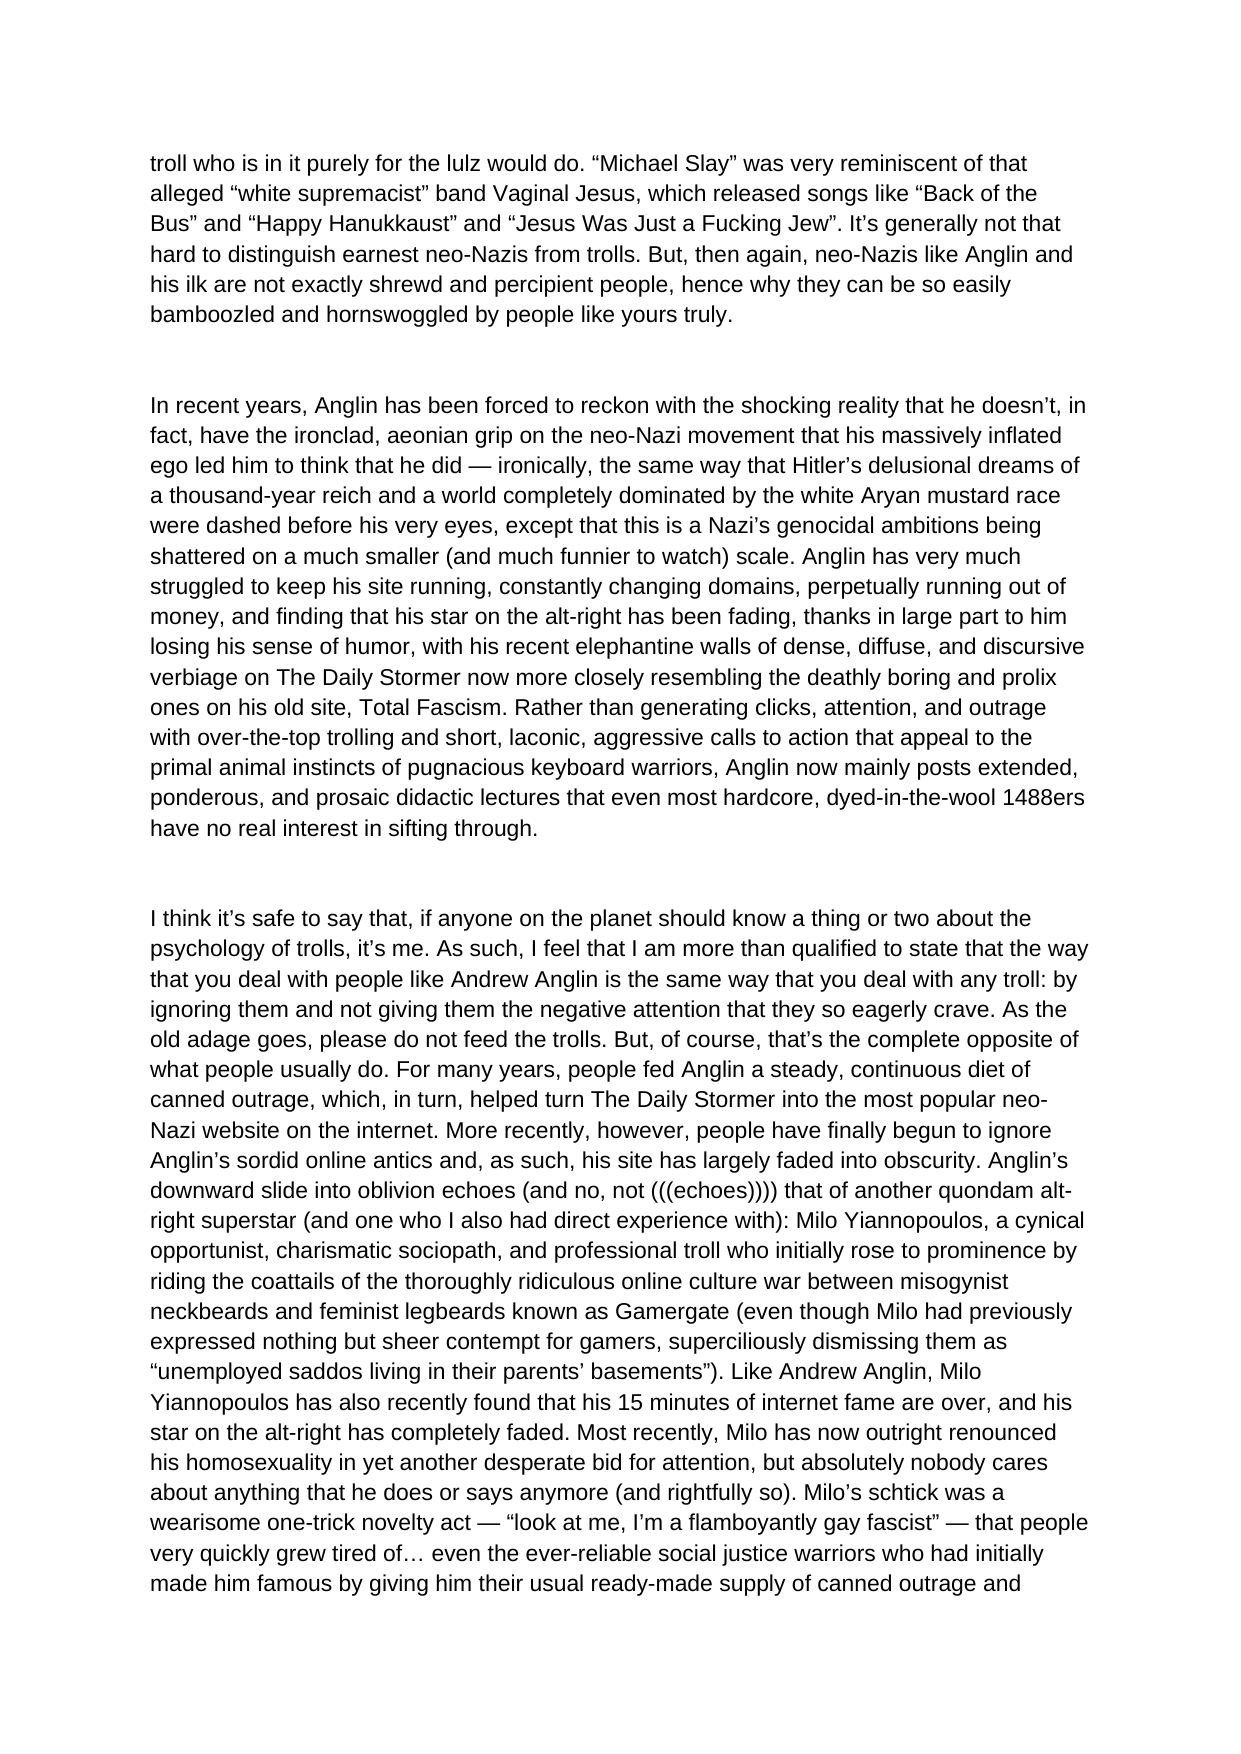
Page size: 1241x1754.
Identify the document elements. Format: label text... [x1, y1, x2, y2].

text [150, 150, 1090, 327]
text In recent years, Anglin has been forced to reckon with the shocking reality that he doesn’t, in fact, have the ironclad, aeonian grip on the neo-Nazi movement that his massively inflated ego led him to think that he did — ironically, the same way that Hitler’s delusional dreams of a thousand-year reich and a world completely dominated by the white Aryan mustard race were dashed before his very eyes, except that this is a Nazi’s genocidal ambitions being shattered on a much smaller (and much funnier to watch) scale. Anglin has very much struggled to keep his site running, constantly changing domains, perpetually running out of money, and finding that his star on the alt-right has been fading, thanks in large part to him losing his sense of humor, with his recent elephantine walls of dense, diffuse, and discursive verbiage on The Daily Stormer now more closely resembling the deathly boring and prolix ones on his old site, Total Fascism. Rather than generating clicks, attention, and outrage with over-the-top trolling and short, laconic, aggressive calls to action that appeal to the primal animal instincts of pugnacious keyboard warriors, Anglin now mainly posts extended, ponderous, and prosaic didactic lectures that even most hardcore, dyed-in-the-wool 1488ers have no real interest in sifting through. [150, 392, 1090, 841]
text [150, 905, 1090, 1596]
